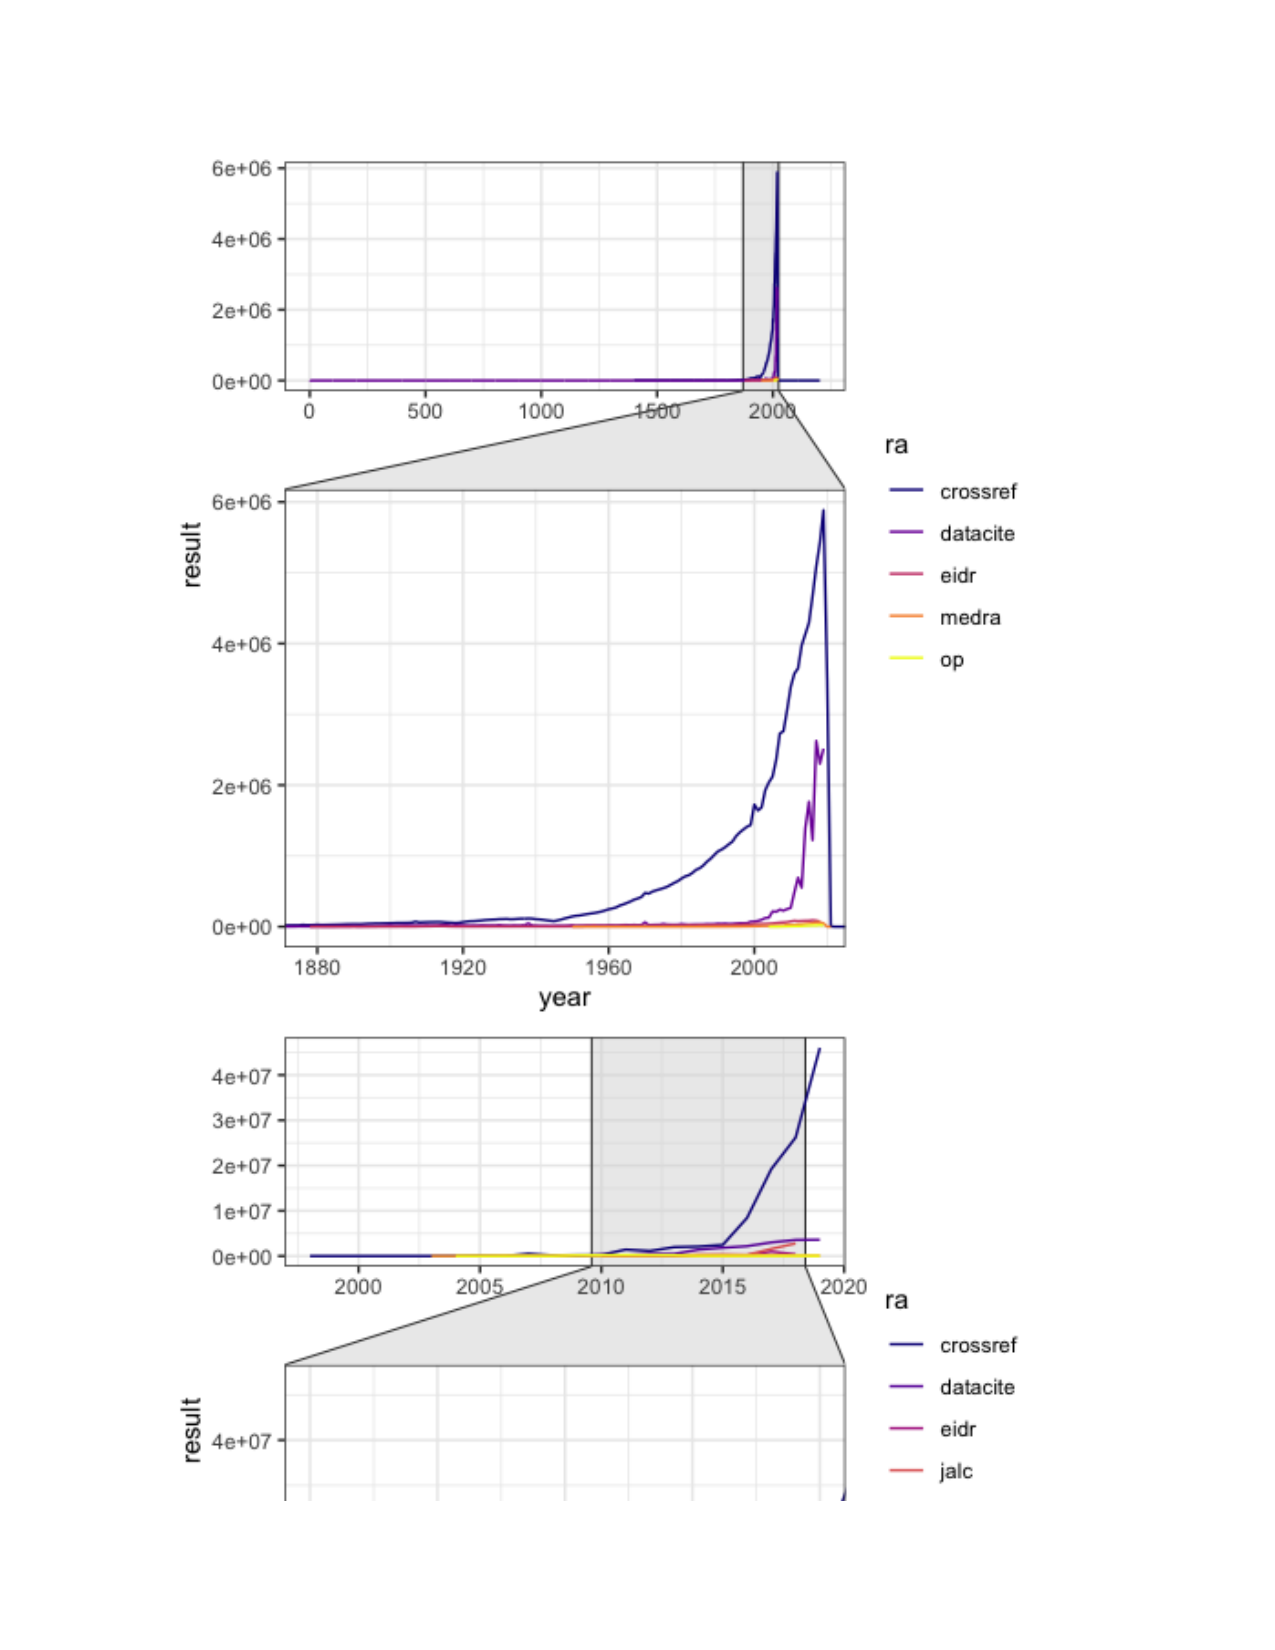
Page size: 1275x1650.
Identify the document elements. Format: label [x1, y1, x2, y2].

picture [168, 150, 1044, 1501]
